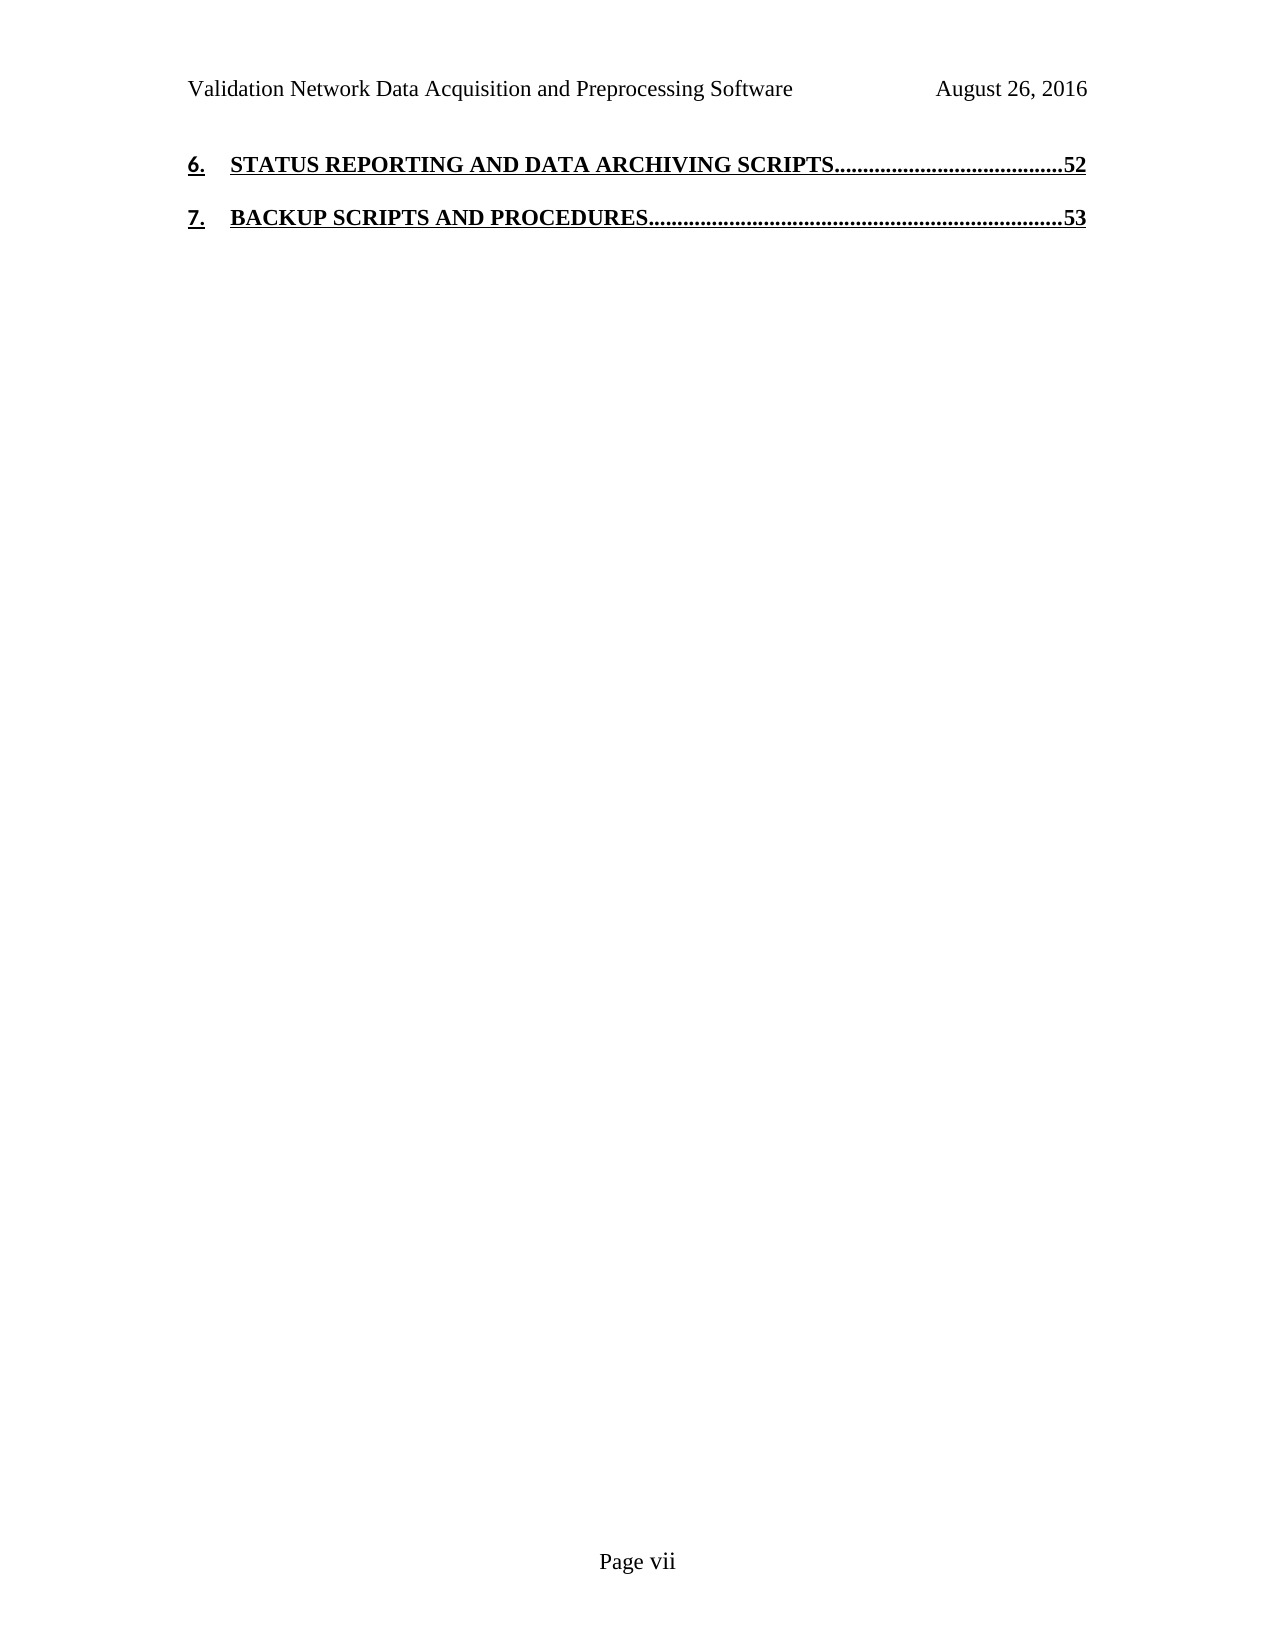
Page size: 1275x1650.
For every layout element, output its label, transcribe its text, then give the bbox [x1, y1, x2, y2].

text 6. Status Reporting and Data Archiving scripts 52 [187, 150, 1087, 178]
text 7. Backup scripts and procedures 53 [187, 203, 1087, 231]
